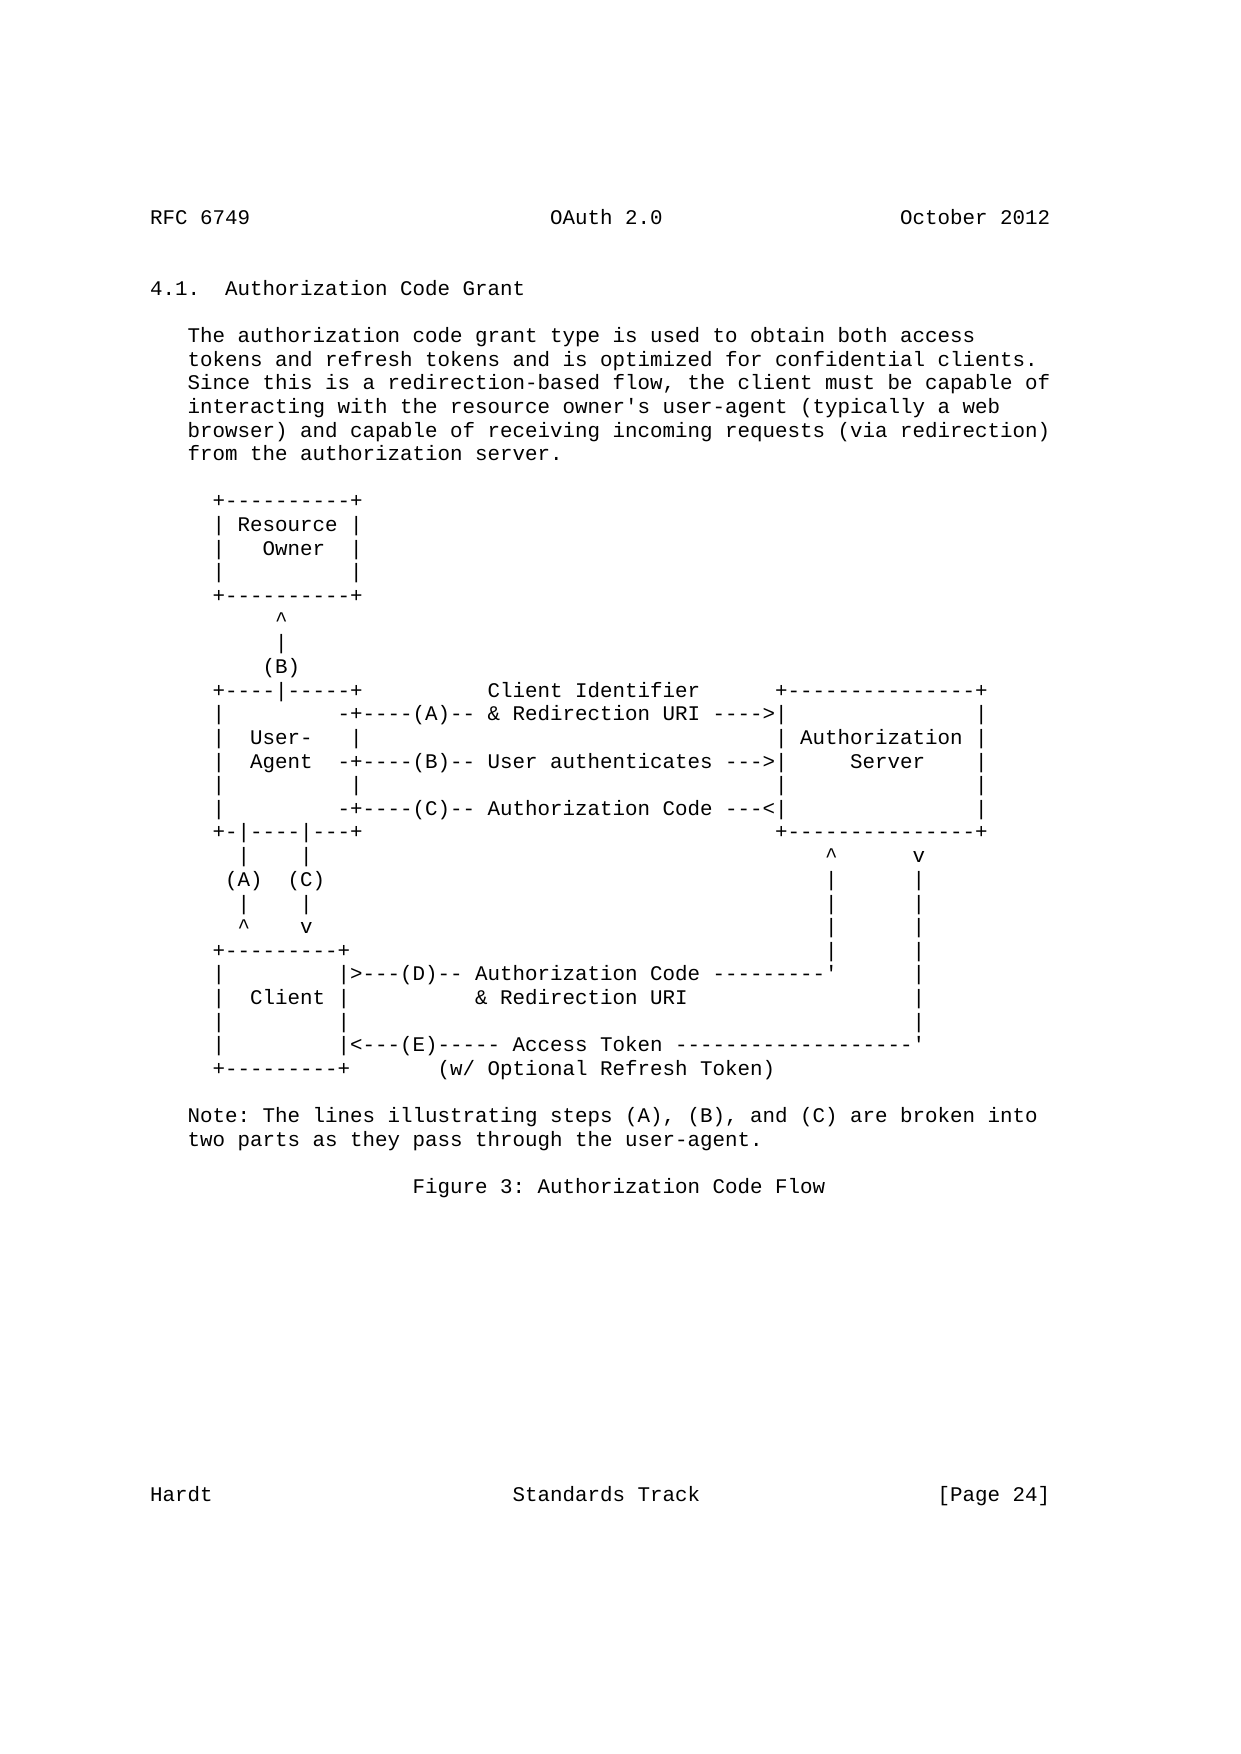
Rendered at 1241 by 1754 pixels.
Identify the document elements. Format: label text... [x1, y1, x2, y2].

text ^ v | | [150, 916, 1090, 940]
text | |>---(D)-- Authorization Code ---------' | [150, 963, 1090, 987]
text | [150, 632, 1090, 656]
text | | | [150, 1011, 1090, 1034]
text (A) (C) | | [150, 869, 1090, 892]
text | Owner | [150, 538, 1090, 561]
text interacting with the resource owner's user-agent (typically a web [150, 396, 1090, 419]
text | -+----(C)-- Authorization Code ---<| | [150, 798, 1090, 822]
text +---------+ | | [150, 940, 1090, 963]
text The authorization code grant type is used to obtain both access [150, 325, 1090, 349]
text Hardt Standards Track [Page 24] [150, 1484, 1090, 1507]
text | | [150, 561, 1090, 585]
text Note: The lines illustrating steps (A), (B), and (C) are broken into [150, 1105, 1090, 1129]
text | |<---(E)----- Access Token -------------------' [150, 1034, 1090, 1058]
text +---------+ (w/ Optional Refresh Token) [150, 1058, 1090, 1082]
text from the authorization server. [150, 443, 1090, 467]
text +-|----|---+ +---------------+ [150, 822, 1090, 845]
text | User- | | Authorization | [150, 727, 1090, 751]
text +----------+ [150, 491, 1090, 514]
text | Resource | [150, 514, 1090, 538]
text RFC 6749 OAuth 2.0 October 2012 [150, 207, 1090, 230]
text browser) and capable of receiving incoming requests (via redirection) [150, 419, 1090, 443]
text tokens and refresh tokens and is optimized for confidential clients. [150, 349, 1090, 372]
text two parts as they pass through the user-agent. [150, 1129, 1090, 1153]
text | Client | & Redirection URI | [150, 987, 1090, 1011]
text +----------+ [150, 585, 1090, 609]
text | | ^ v [150, 845, 1090, 869]
text 4.1. Authorization Code Grant [150, 278, 1090, 301]
text | Agent -+----(B)-- User authenticates --->| Server | [150, 751, 1090, 774]
text | -+----(A)-- & Redirection URI ---->| | [150, 703, 1090, 727]
text ^ [150, 609, 1090, 632]
text (B) [150, 656, 1090, 680]
text Figure 3: Authorization Code Flow [150, 1176, 1090, 1200]
text | | | | [150, 774, 1090, 798]
text +----|-----+ Client Identifier +---------------+ [150, 680, 1090, 703]
text Since this is a redirection-based flow, the client must be capable of [150, 372, 1090, 396]
text | | | | [150, 892, 1090, 916]
